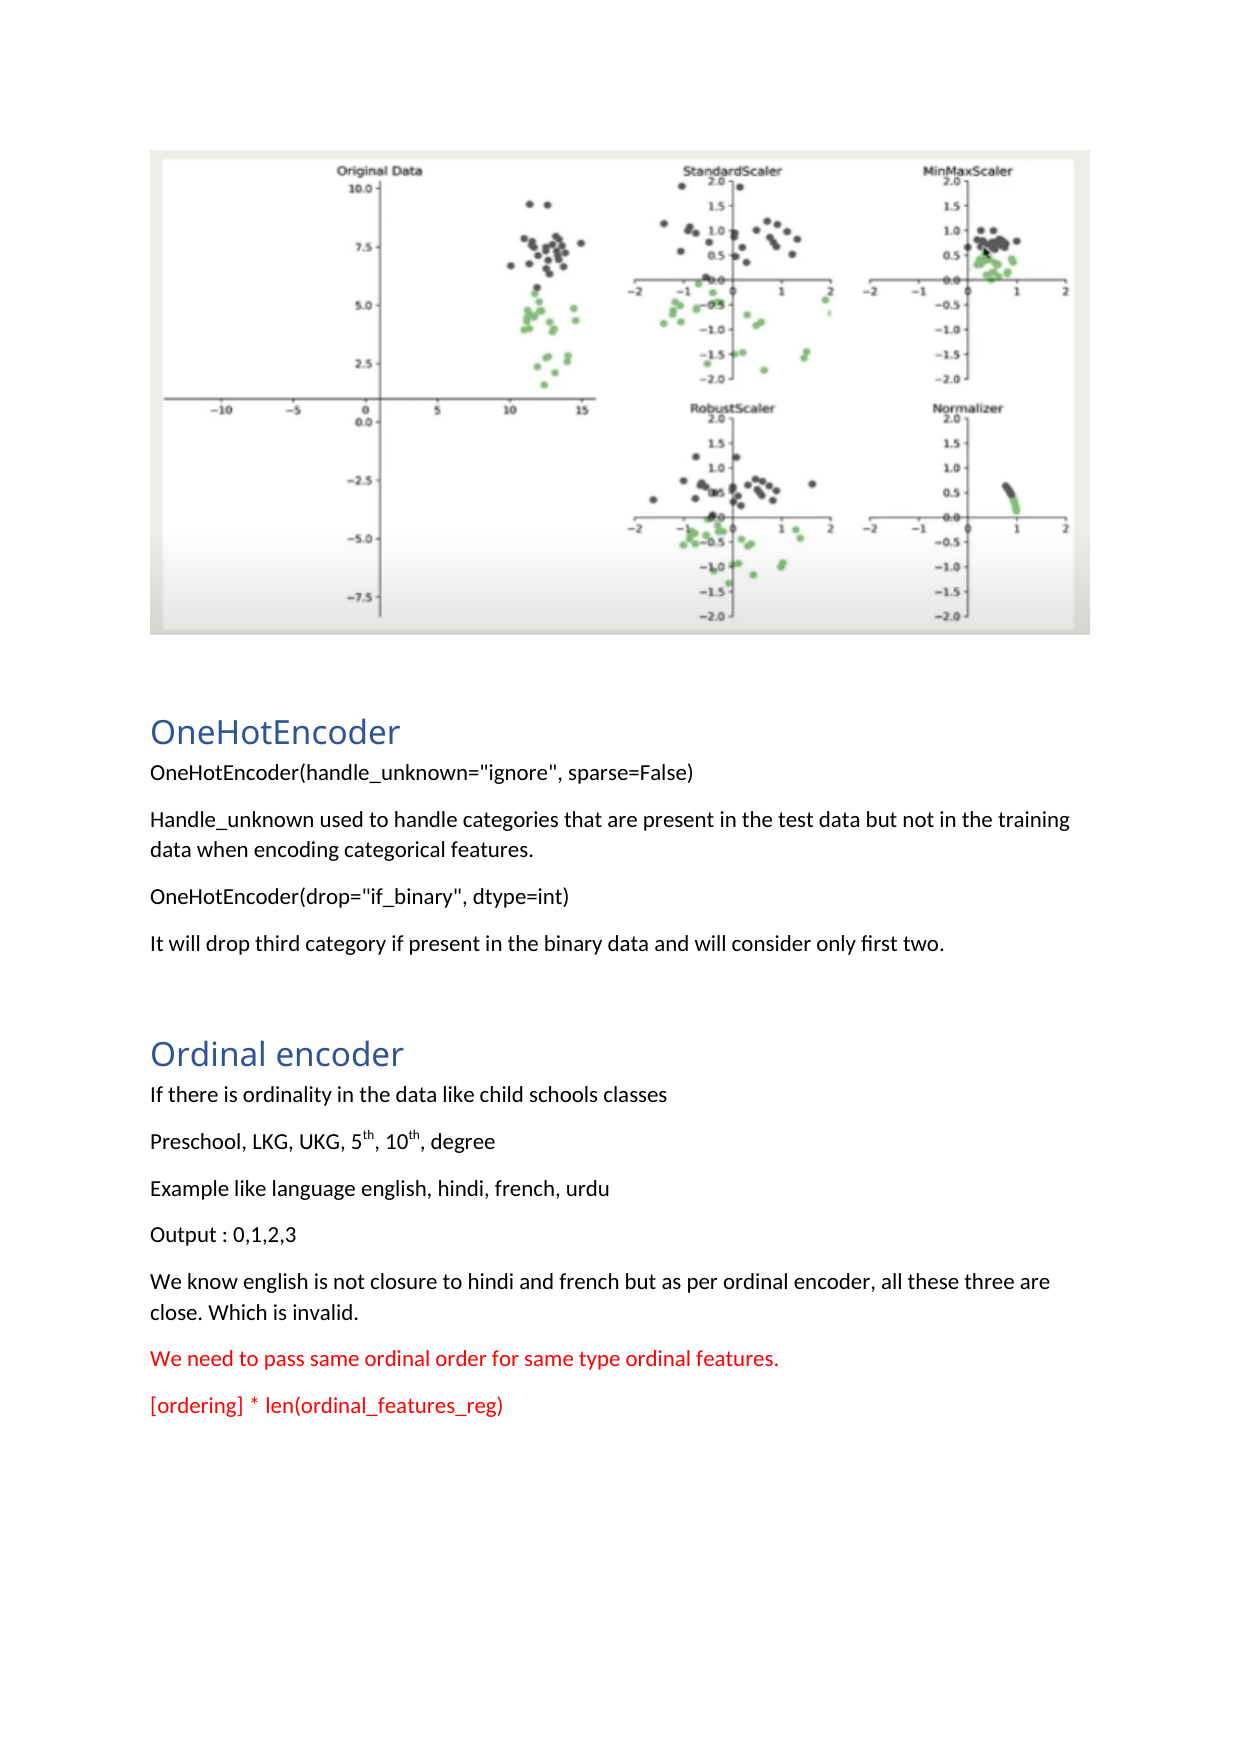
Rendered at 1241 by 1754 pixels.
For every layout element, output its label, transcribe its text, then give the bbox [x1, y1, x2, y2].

text Handle_unknown used to handle categories that are present in the test data but not in the training data when encoding categorical features. [150, 805, 1090, 863]
text [ordering] * len(ordinal_features_reg) [150, 1391, 1090, 1419]
picture [150, 150, 1091, 635]
subtitle Ordinal encoder [150, 1031, 1090, 1076]
text Preschool, LKG, UKG, 5th, 10th, degree [150, 1127, 1090, 1155]
text OneHotEncoder(handle_unknown="ignore", sparse=False) [150, 758, 1090, 786]
text We know english is not closure to hindi and french but as per ordinal encoder, all these three are close. Which is invalid. [150, 1267, 1090, 1326]
text OneHotEncoder(drop="if_binary", dtype=int) [150, 882, 1090, 910]
text Output : 0,1,2,3 [150, 1221, 1090, 1248]
subtitle OneHotEncoder [150, 709, 1090, 754]
text Example like language english, hindi, french, urdu [150, 1174, 1090, 1202]
text It will drop third category if present in the binary data and will consider only first two. [150, 929, 1090, 957]
text We need to pass same ordinal order for same type ordinal features. [150, 1344, 1090, 1372]
text If there is ordinality in the data like child schools classes [150, 1080, 1090, 1108]
